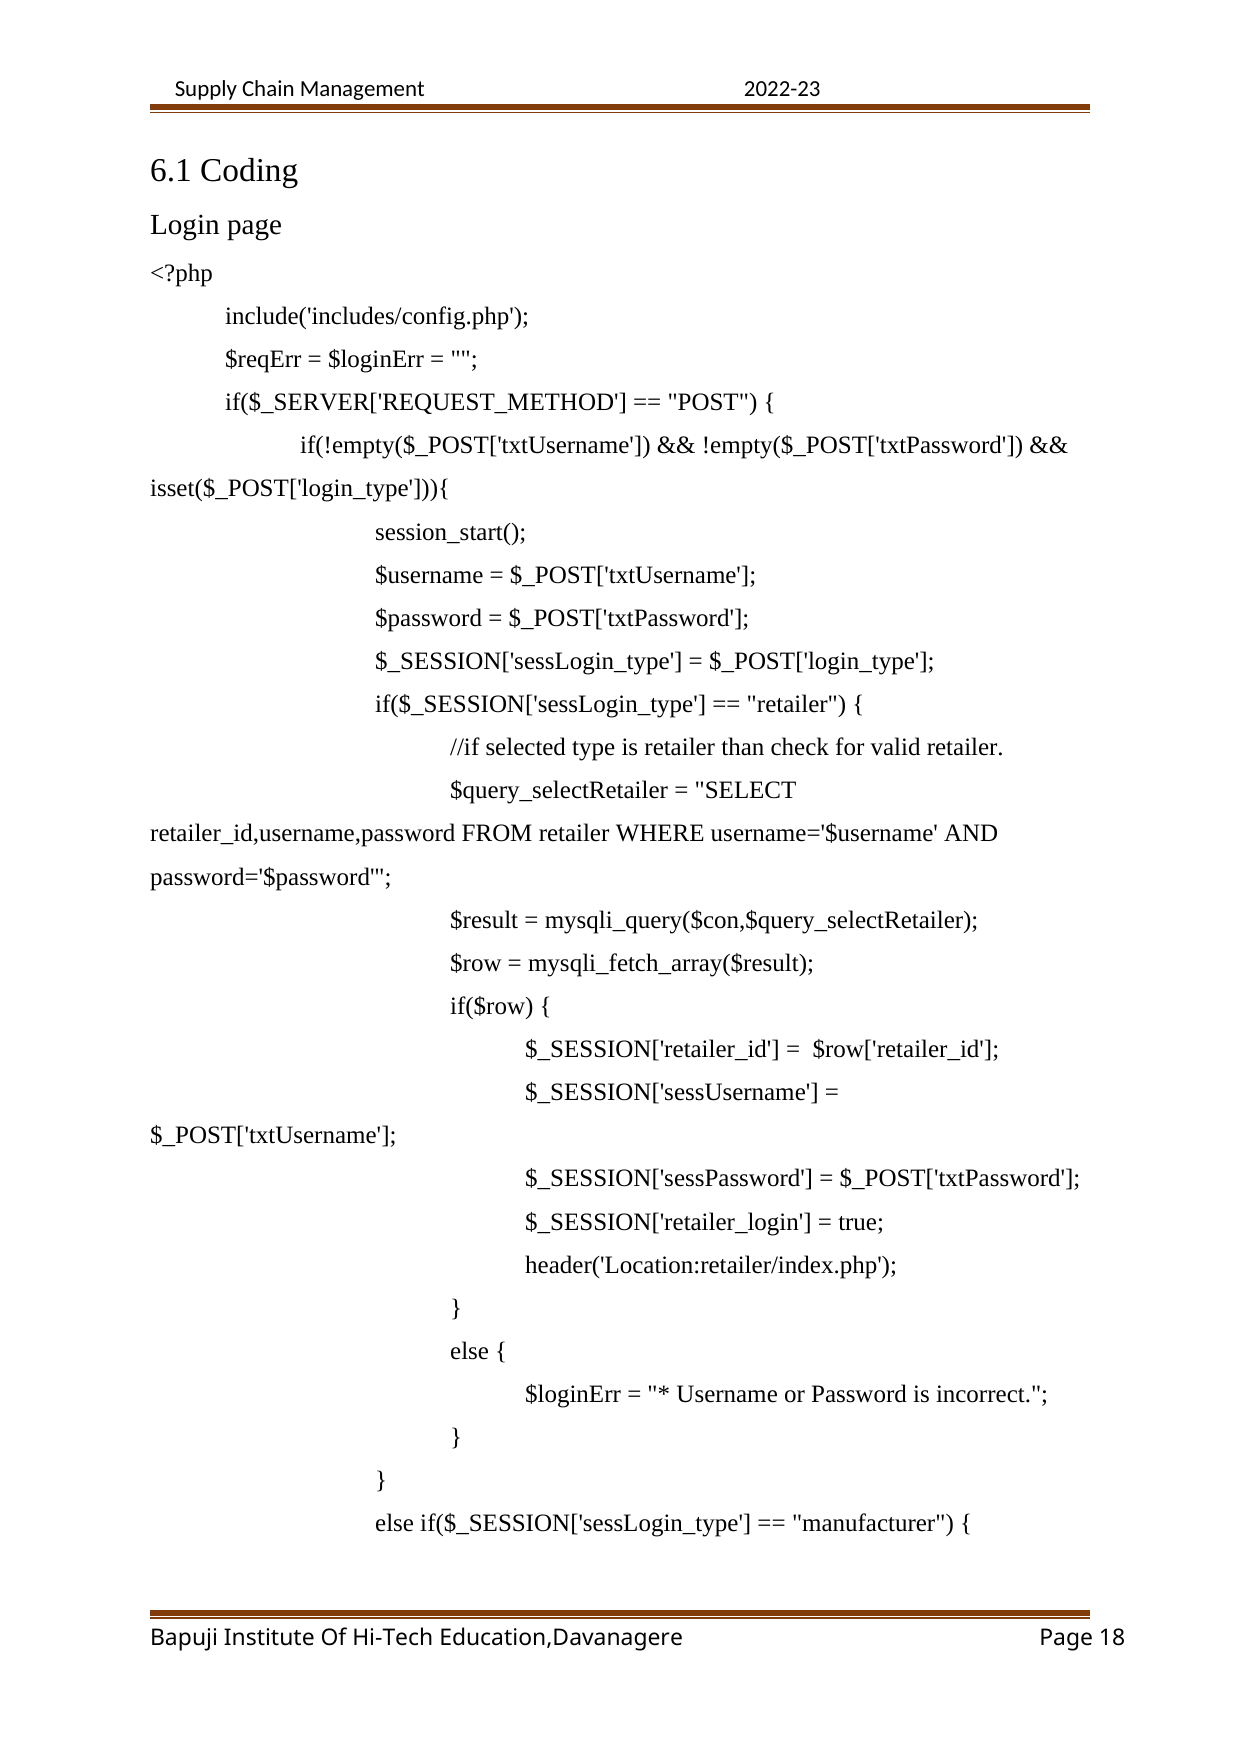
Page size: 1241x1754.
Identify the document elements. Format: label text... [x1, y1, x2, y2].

text <?php [150, 258, 1090, 287]
text } [150, 1465, 1090, 1494]
text if($_SERVER['REQUEST_METHOD'] == "POST") { [150, 387, 1090, 416]
text Login page [150, 207, 1090, 241]
text $username = $_POST['txtUsername']; [150, 560, 1090, 588]
text $loginErr = "* Username or Password is incorrect."; [150, 1379, 1090, 1408]
text } [150, 1422, 1090, 1451]
text 6.1 Coding [150, 150, 1090, 188]
text if($_SESSION['sessLogin_type'] == "retailer") { [150, 689, 1090, 718]
text $_SESSION['sessPassword'] = $_POST['txtPassword']; [150, 1163, 1090, 1192]
text $reqErr = $loginErr = ""; [150, 344, 1090, 373]
text else if($_SESSION['sessLogin_type'] == "manufacturer") { [150, 1508, 1090, 1537]
text //if selected type is retailer than check for valid retailer. [150, 732, 1090, 761]
text $_SESSION['retailer_id'] = $row['retailer_id']; [150, 1034, 1090, 1063]
text header('Location:retailer/index.php'); [150, 1250, 1090, 1278]
text $_SESSION['retailer_login'] = true; [150, 1207, 1090, 1235]
text if($row) { [150, 991, 1090, 1020]
text $_SESSION['sessUsername'] = $_POST['txtUsername']; [150, 1077, 1090, 1149]
text include('includes/config.php'); [150, 301, 1090, 330]
text $result = mysqli_query($con,$query_selectRetailer); [150, 905, 1090, 933]
text $_SESSION['sessLogin_type'] = $_POST['login_type']; [150, 646, 1090, 675]
text $query_selectRetailer = "SELECT retailer_id,username,password FROM retailer WHERE username='$username' AND password='$password'"; [150, 775, 1090, 890]
text } [150, 1293, 1090, 1322]
text $row = mysqli_fetch_array($result); [150, 948, 1090, 977]
text session_start(); [150, 517, 1090, 545]
text else { [150, 1336, 1090, 1365]
text if(!empty($_POST['txtUsername']) && !empty($_POST['txtPassword']) && isset($_POST['login_type'])){ [150, 430, 1090, 502]
text $password = $_POST['txtPassword']; [150, 603, 1090, 632]
